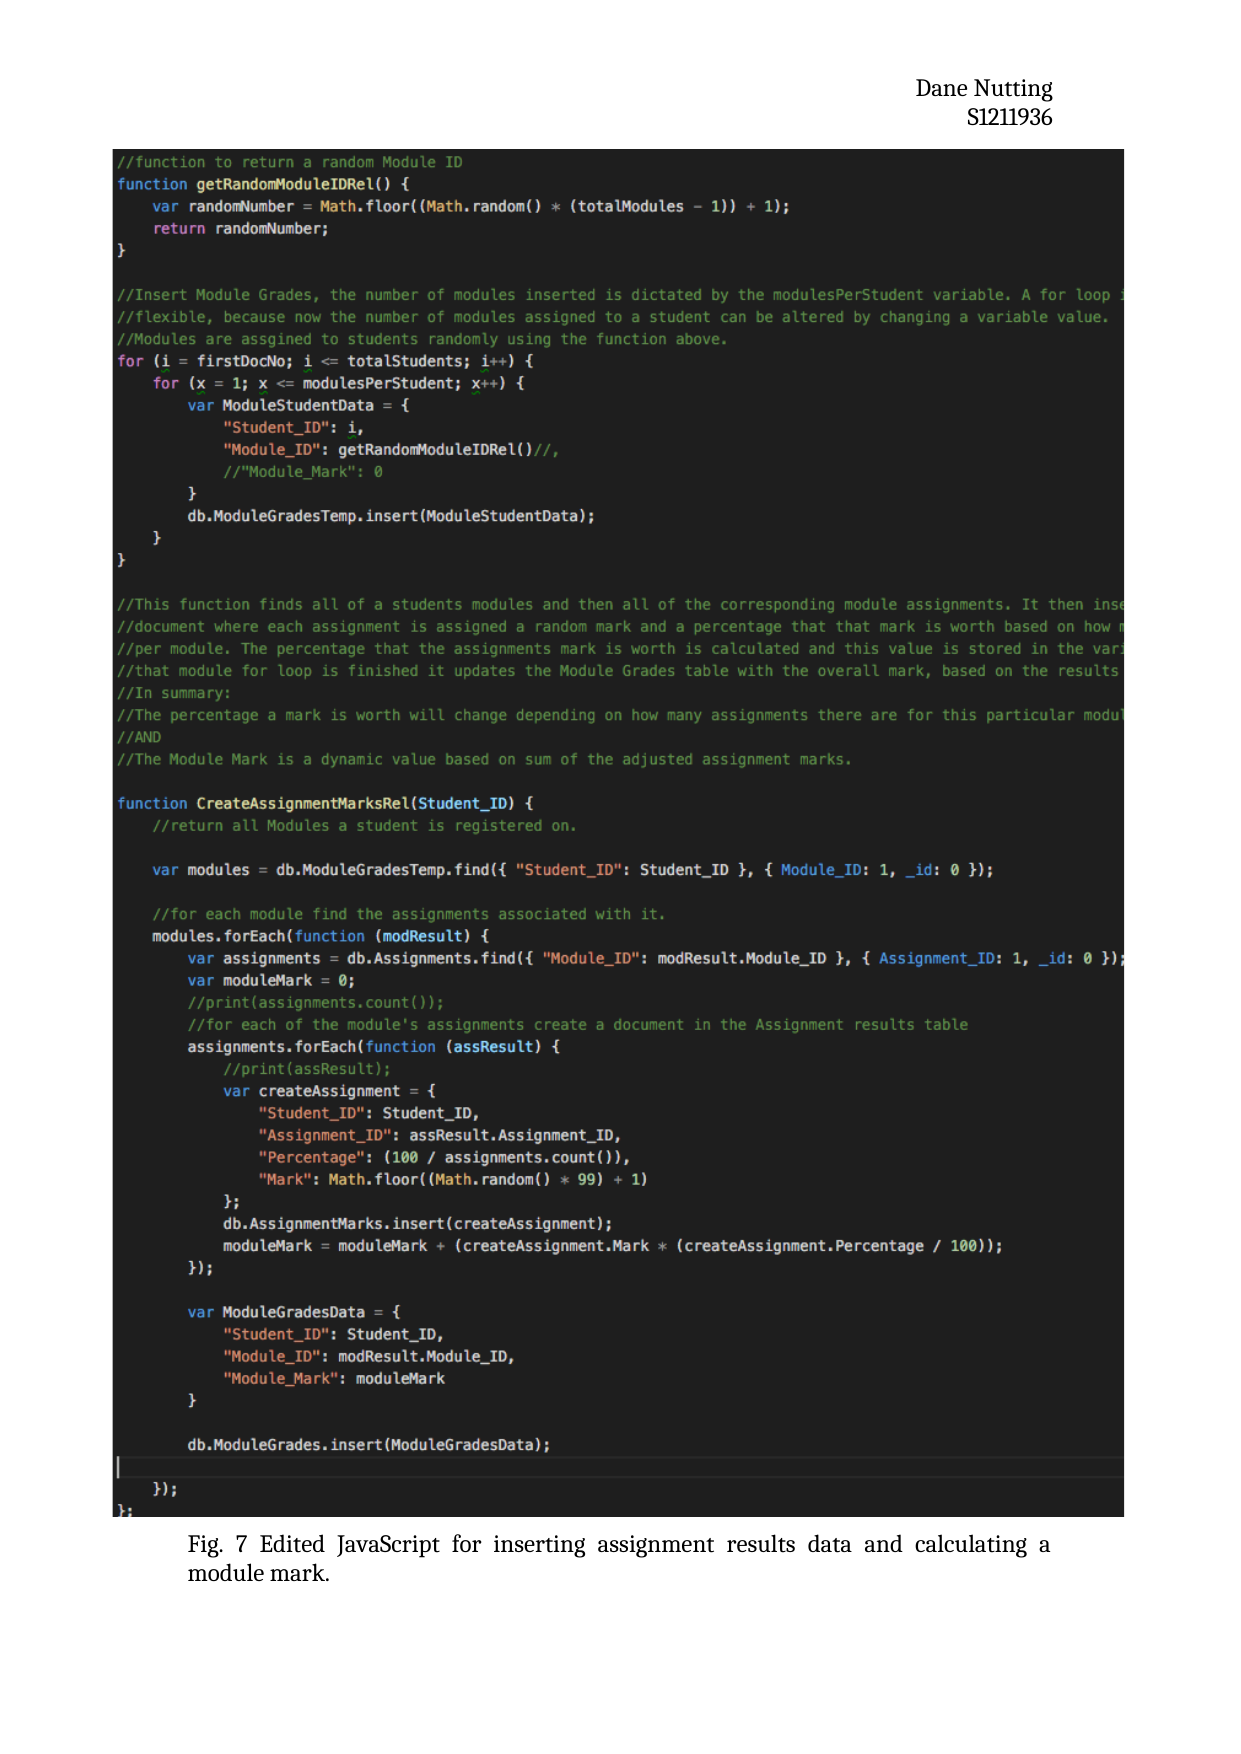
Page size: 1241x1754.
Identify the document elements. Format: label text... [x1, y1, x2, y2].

picture [112, 149, 1125, 1517]
text Fig. 7 Edited JavaScript for inserting assignment results data and calculating a module mark. [187, 1517, 1053, 1587]
